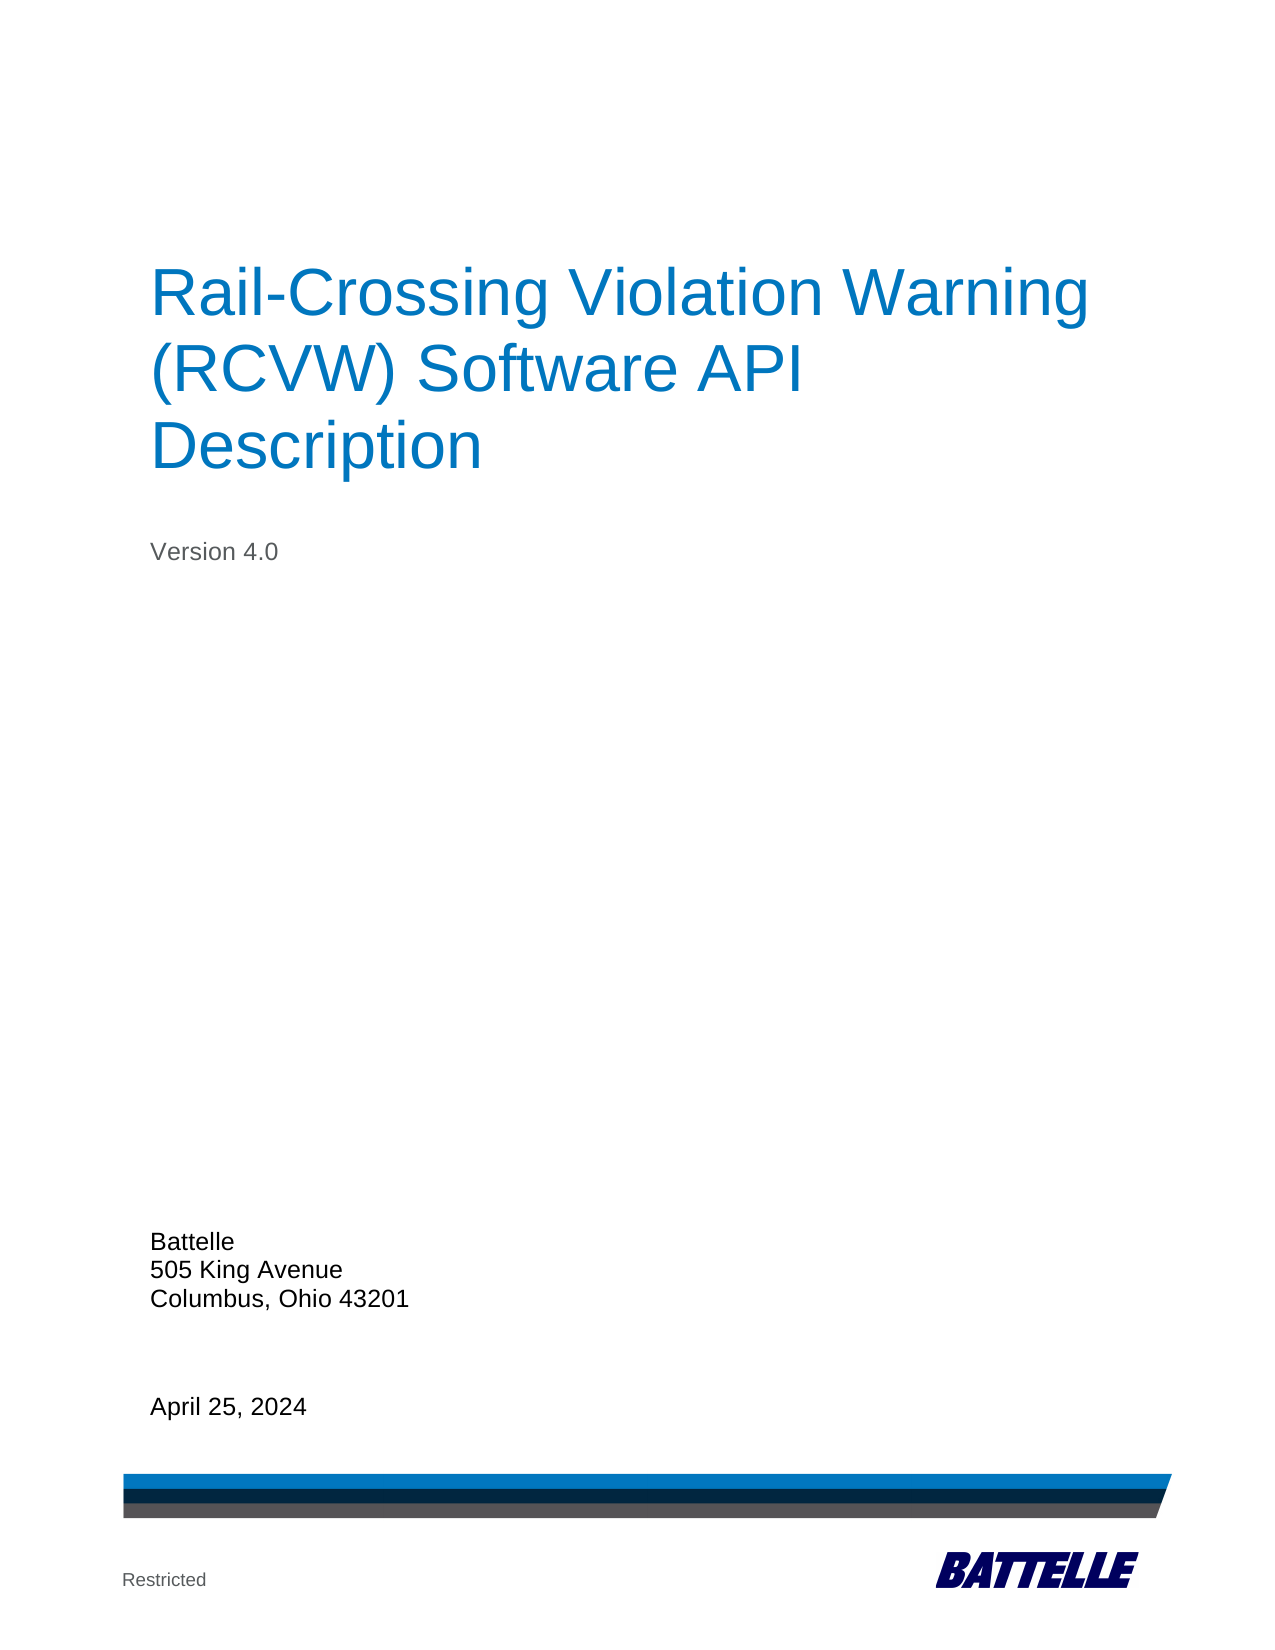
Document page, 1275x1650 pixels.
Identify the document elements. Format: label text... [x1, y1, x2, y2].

title Version 4.0 [150, 536, 1125, 565]
picture [120, 1470, 1175, 1521]
text April 25, 2024 [150, 1391, 1125, 1420]
picture [935, 1552, 1139, 1588]
title Columbus, Ohio 43201 [150, 1284, 1125, 1313]
title Battelle [150, 1226, 1125, 1255]
title 505 King Avenue [150, 1255, 1125, 1284]
title Rail-Crossing Violation Warning (RCVW) Software API Description [150, 253, 1125, 483]
